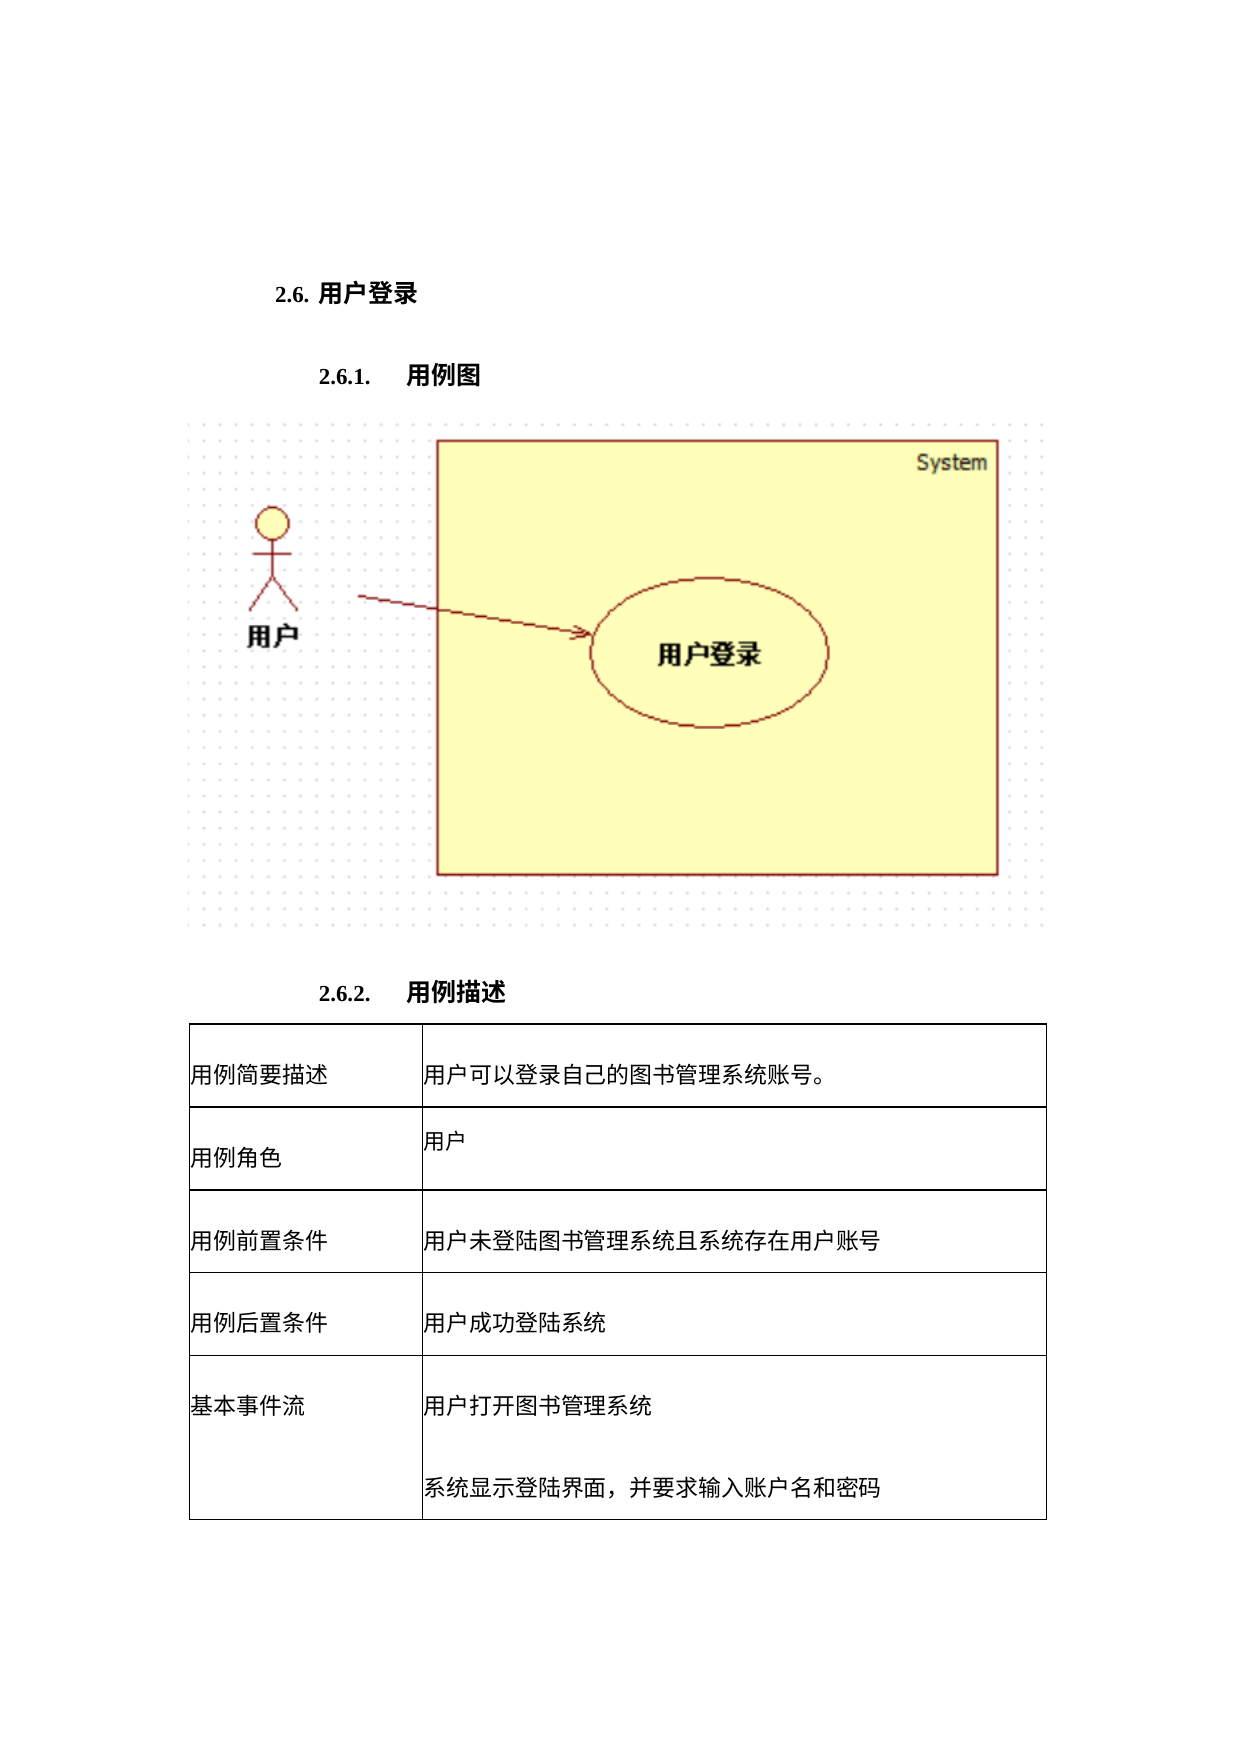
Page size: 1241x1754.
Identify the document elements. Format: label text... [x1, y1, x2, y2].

table_cell 用例角色 [190, 1108, 422, 1189]
table_cell 基本事件流 [190, 1356, 422, 1518]
table_header 用例简要描述 [190, 1025, 422, 1106]
table_cell 用户未登陆图书管理系统且系统存在用户账号 [423, 1191, 1046, 1272]
list 用例图 [319, 341, 1053, 406]
list 用户登录 [275, 259, 1053, 324]
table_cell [423, 1356, 1046, 1518]
list 用例描述 [319, 958, 1053, 1023]
table_cell 用户成功登陆系统 [423, 1273, 1046, 1354]
table_cell 用例前置条件 [190, 1191, 422, 1272]
table_cell 用例后置条件 [190, 1273, 422, 1354]
table_header 用户可以登录自己的图书管理系统账号。 [423, 1025, 1046, 1106]
table_cell 用户 [423, 1108, 1046, 1189]
picture [187, 422, 1053, 936]
